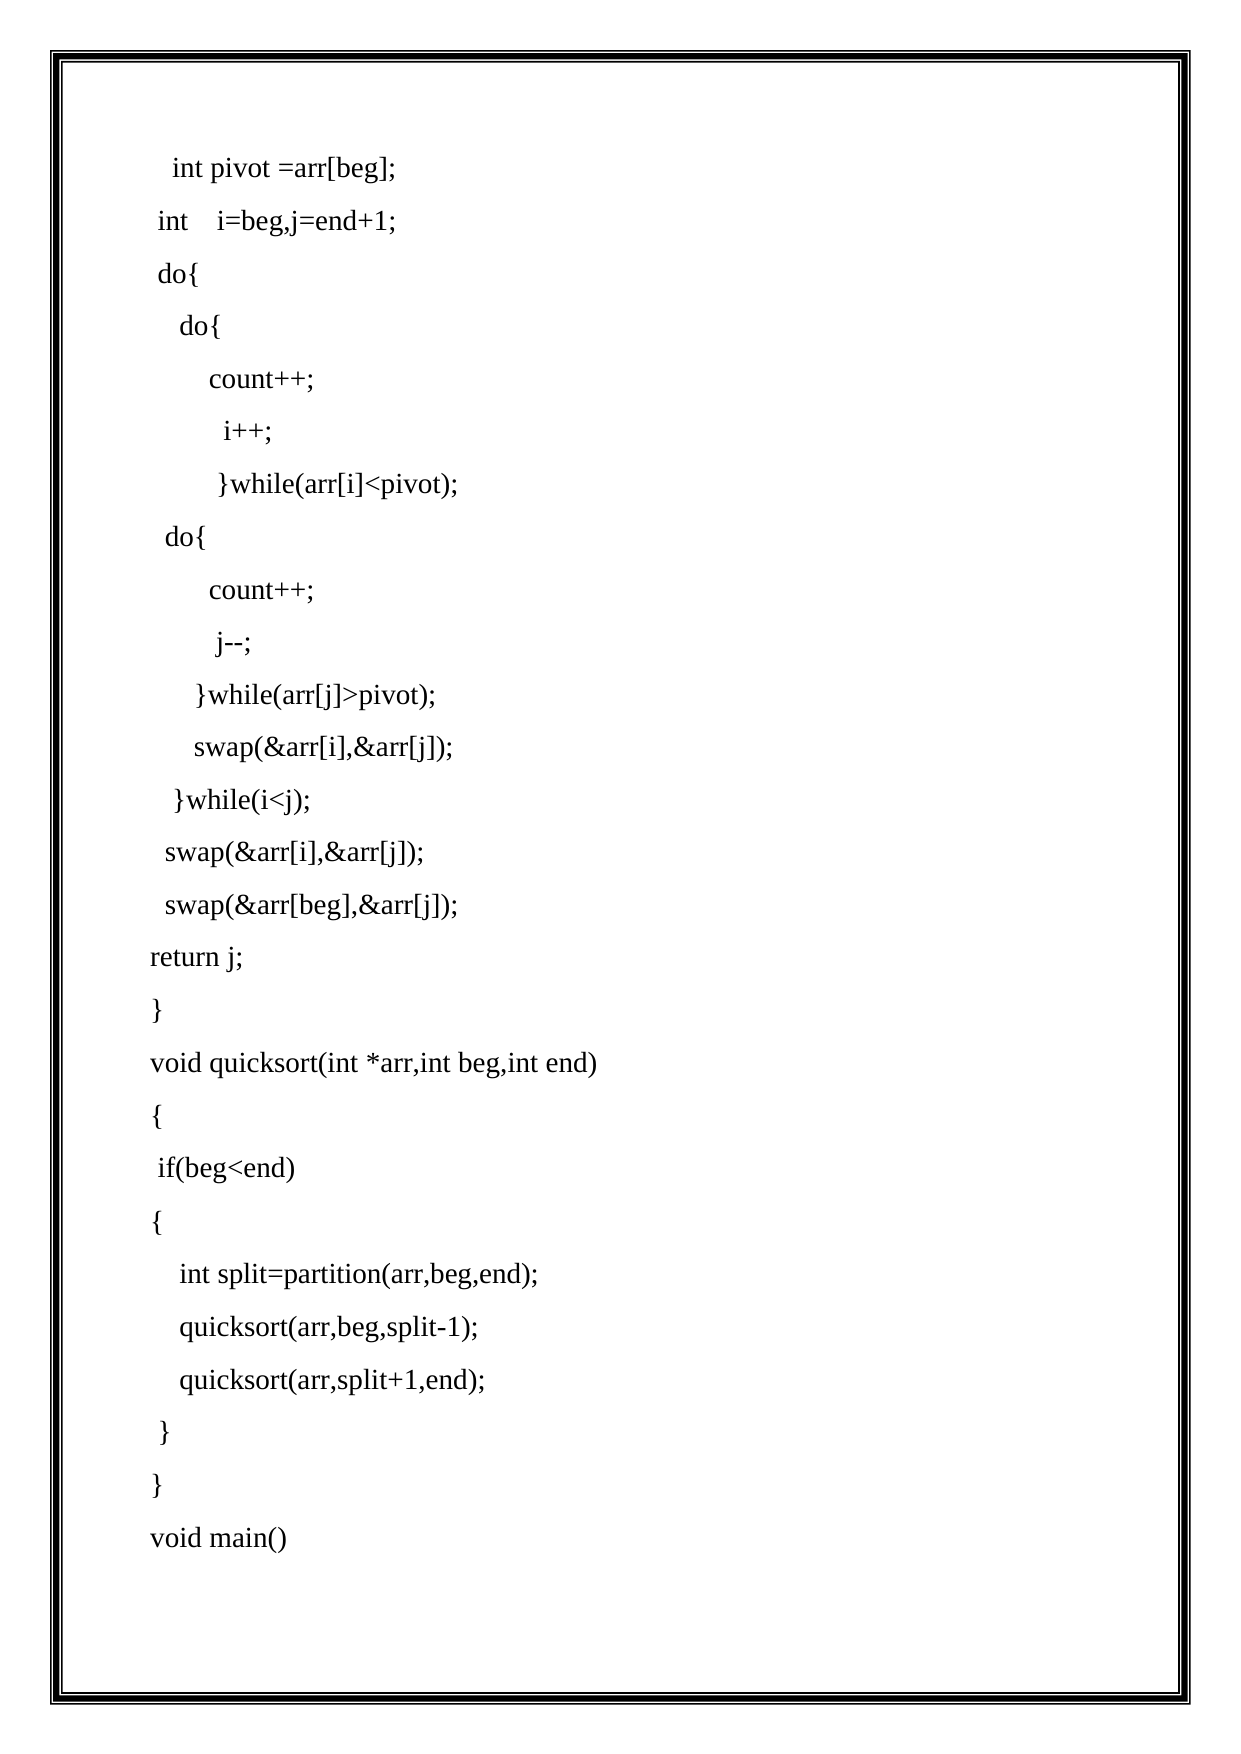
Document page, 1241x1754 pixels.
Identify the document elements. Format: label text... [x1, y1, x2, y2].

text if(beg<end) [157, 1150, 1155, 1184]
text void main() [150, 1521, 1155, 1554]
text void quicksort(int *arr,int beg,int end) [150, 1045, 1155, 1078]
text int split=partition(arr,beg,end); quicksort(arr,beg,split-1); quicksort(arr,split+1,end); [179, 1256, 541, 1396]
text count++; j--; [208, 572, 315, 658]
text { [150, 1098, 1155, 1131]
text int pivot =arr[beg]; int i=beg,j=end+1; do{ [157, 150, 396, 289]
text } [150, 1467, 1155, 1501]
text }while(i<j); swap(&arr[i],&arr[j]); [164, 782, 426, 868]
text } [157, 1415, 1155, 1448]
text swap(&arr[beg],&arr[j]); return j; [150, 887, 460, 973]
text { [150, 1204, 1155, 1237]
text }while(arr[j]>pivot); swap(&arr[i],&arr[j]); [194, 677, 455, 763]
text }while(arr[i]<pivot); [216, 466, 1155, 500]
text count++; i++; [208, 361, 316, 447]
text do{ [164, 519, 1155, 552]
text } [150, 992, 1155, 1026]
text do{ [179, 309, 1155, 342]
